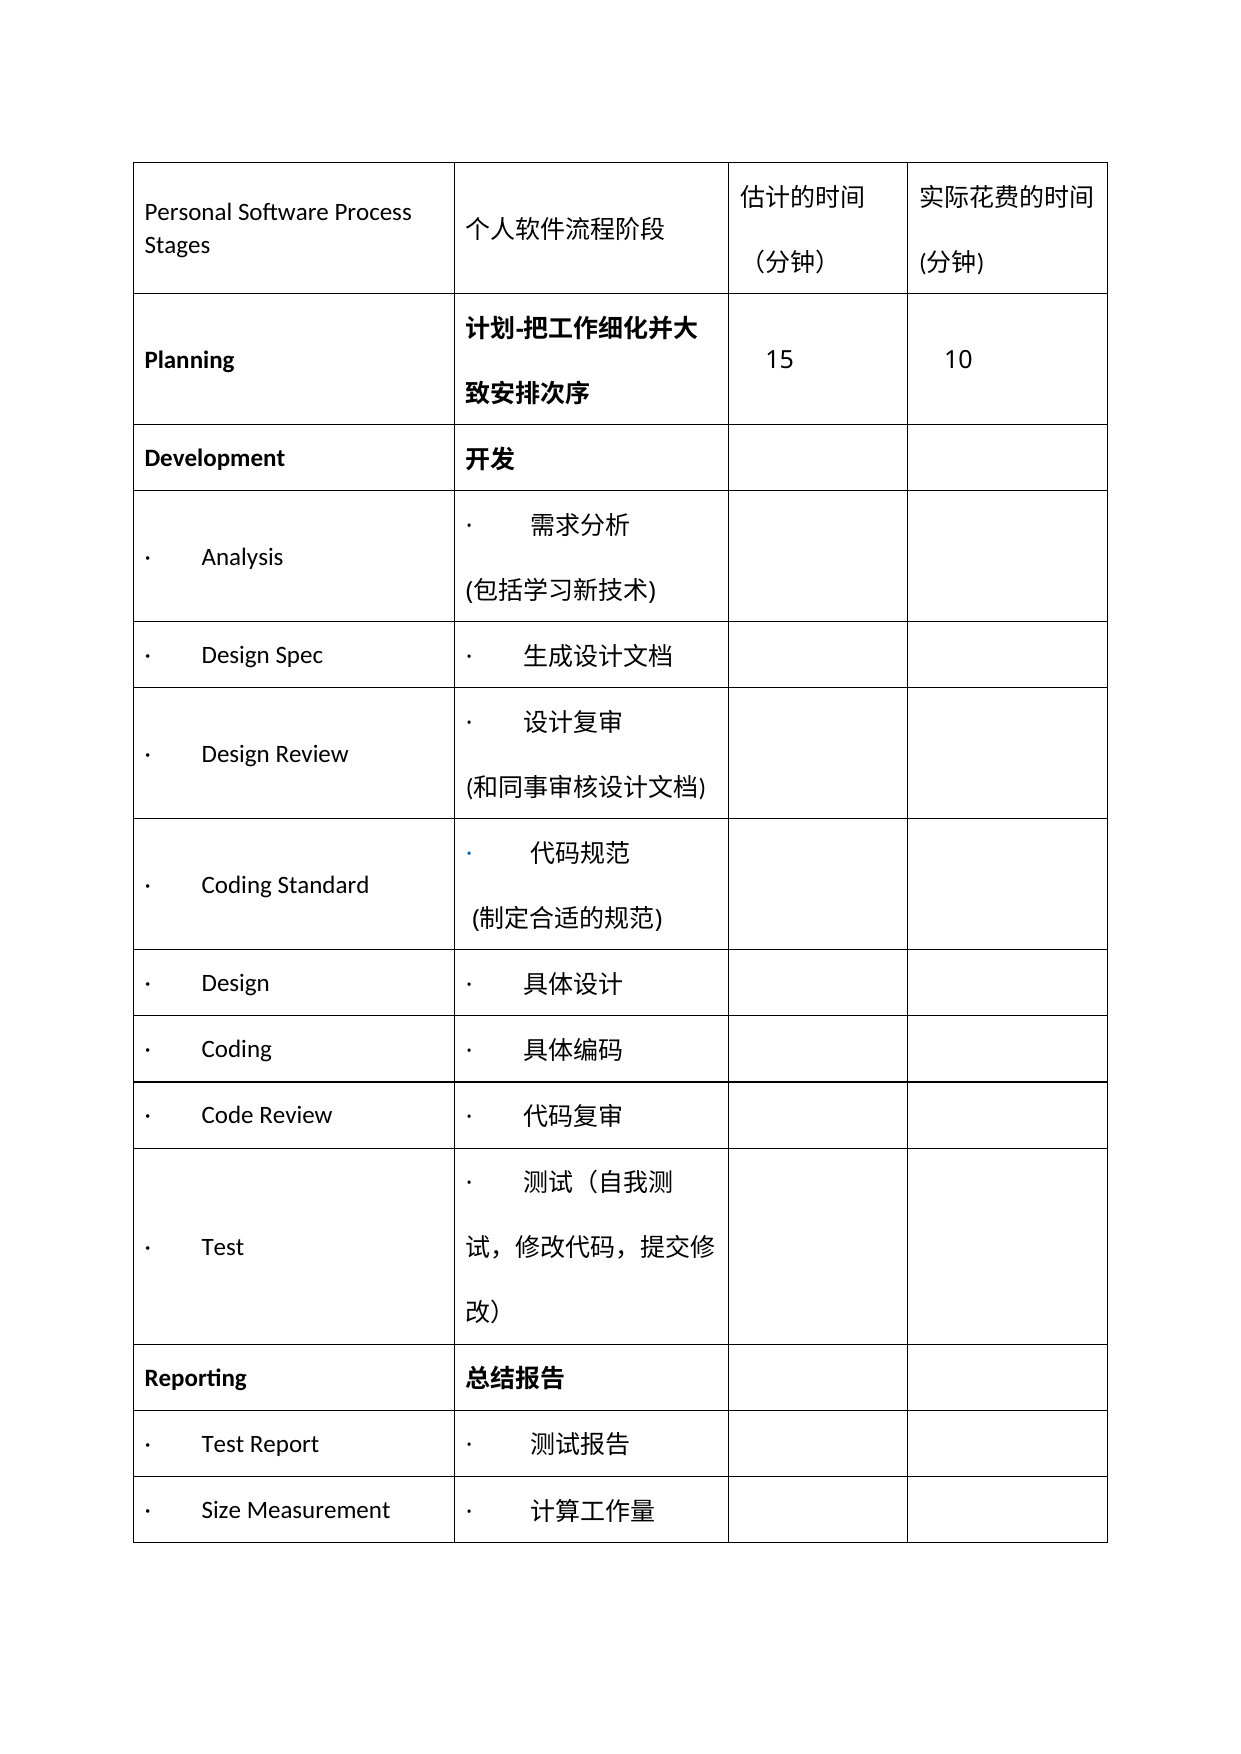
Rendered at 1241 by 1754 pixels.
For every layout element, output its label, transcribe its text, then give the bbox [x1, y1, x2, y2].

table_cell · Design Spec [134, 622, 454, 687]
table_cell [729, 622, 907, 687]
table_cell [908, 950, 1107, 1015]
table_header 个人软件流程阶段 [455, 163, 728, 293]
table_cell · Analysis [134, 491, 454, 621]
table_cell 15 [729, 294, 907, 424]
table_cell · 具体编码 [455, 1016, 728, 1081]
table_cell [908, 1016, 1107, 1081]
table_cell 计划-把工作细化并大致安排次序 [455, 294, 728, 424]
table_cell [729, 819, 907, 949]
table_cell Planning [134, 294, 454, 424]
table_cell [908, 1345, 1107, 1409]
table_cell 总结报告 [455, 1345, 728, 1409]
table_cell · 代码复审 [455, 1083, 728, 1147]
table_cell [908, 622, 1107, 687]
table_header Personal Software Process Stages [134, 163, 454, 293]
table_cell [729, 491, 907, 621]
table_cell [908, 1083, 1107, 1147]
table_cell · Coding Standard [134, 819, 454, 949]
table_cell 10 [908, 294, 1107, 424]
table_cell [729, 1345, 907, 1409]
table_cell [908, 491, 1107, 621]
table_cell [729, 1411, 907, 1476]
table_cell Reporting [134, 1345, 454, 1409]
table_cell · Test [134, 1149, 454, 1343]
table_cell [729, 1477, 907, 1542]
table_header 估计的时间（分钟） [729, 163, 907, 293]
table_cell · Design [134, 950, 454, 1015]
table_cell · 计算工作量 [455, 1477, 728, 1542]
table_cell · 测试报告 [455, 1411, 728, 1476]
table_cell [729, 1016, 907, 1081]
table_cell [908, 1411, 1107, 1476]
table_cell [908, 1149, 1107, 1343]
table_cell · 设计复审 (和同事审核设计文档) [455, 688, 728, 818]
table_cell [729, 950, 907, 1015]
table_cell [908, 1477, 1107, 1542]
table_header 实际花费的时间 (分钟) [908, 163, 1107, 293]
table_cell 开发 [455, 425, 728, 490]
table_cell Development [134, 425, 454, 490]
table_cell · 代码规范 (制定合适的规范) [455, 819, 728, 949]
table_cell · 生成设计文档 [455, 622, 728, 687]
table_cell [908, 819, 1107, 949]
table_cell · Design Review [134, 688, 454, 818]
table_cell · 具体设计 [455, 950, 728, 1015]
table_cell · Size Measurement [134, 1477, 454, 1542]
table_cell [729, 688, 907, 818]
table_cell [729, 425, 907, 490]
table_cell · 需求分析 (包括学习新技术) [455, 491, 728, 621]
table_cell [908, 688, 1107, 818]
table_cell · Test Report [134, 1411, 454, 1476]
table_cell [729, 1083, 907, 1147]
table_cell [908, 425, 1107, 490]
table_cell · Coding [134, 1016, 454, 1081]
table_cell · Code Review [134, 1083, 454, 1147]
table_cell · 测试（自我测试，修改代码，提交修改） [455, 1149, 728, 1343]
table_cell [729, 1149, 907, 1343]
